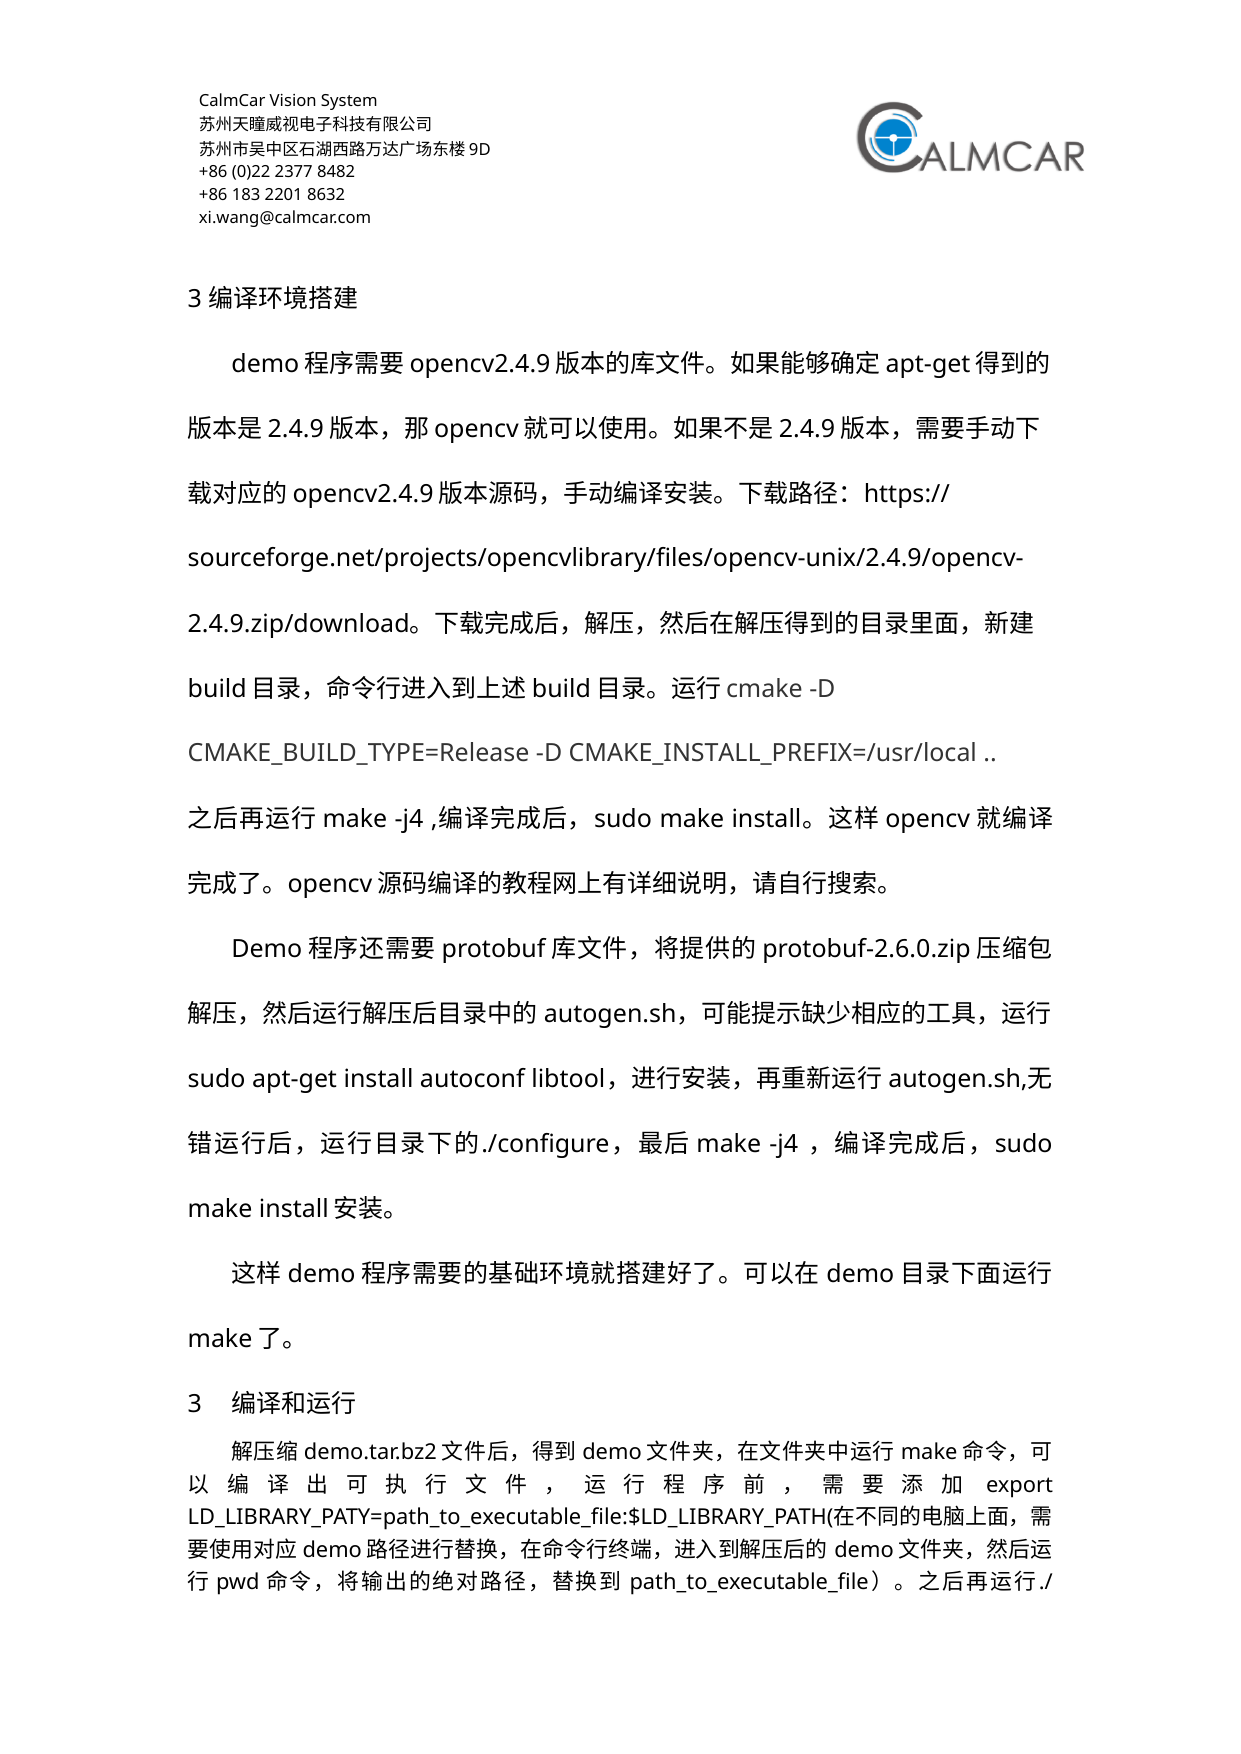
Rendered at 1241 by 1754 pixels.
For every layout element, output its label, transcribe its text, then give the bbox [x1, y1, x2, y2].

list 3 编译环境搭建 [187, 264, 1053, 329]
list 之后再运行make -j4 ,编译完成后，sudo make install。这样opencv就编译完成了。opencv源码编译的教程网上有详细说明，请自行搜索。 [187, 784, 1053, 914]
picture [849, 88, 1099, 186]
list 这样demo程序需要的基础环境就搭建好了。可以在demo目录下面运行make了。 [187, 1239, 1053, 1369]
text demo程序需要opencv2.4.9版本的库文件。如果能够确定apt-get得到的版本是2.4.9版本，那opencv就可以使用。如果不是2.4.9版本，需要手动下载对应的opencv2.4.9版本源码，手动编译安装。下载路径：https://sourceforge.net/projects/opencvlibrary/files/opencv-unix/2.4.9/opencv-2.4.9.zip/download。下载完成后，解压，然后在解压得到的目录里面，新建build目录，命令行进入到上述build目录。运行cmake -D CMAKE_BUILD_TYPE=Release -D CMAKE_INSTALL_PREFIX=/usr/local .. [187, 329, 1053, 784]
list 3 编译和运行 [187, 1369, 1053, 1434]
list Demo程序还需要protobuf库文件，将提供的protobuf-2.6.0.zip压缩包解压，然后运行解压后目录中的autogen.sh，可能提示缺少相应的工具，运行sudo apt-get install autoconf libtool，进行安装，再重新运行autogen.sh,无错运行后，运行目录下的./configure，最后make -j4 ，编译完成后，sudo make install安装。 [187, 914, 1053, 1239]
